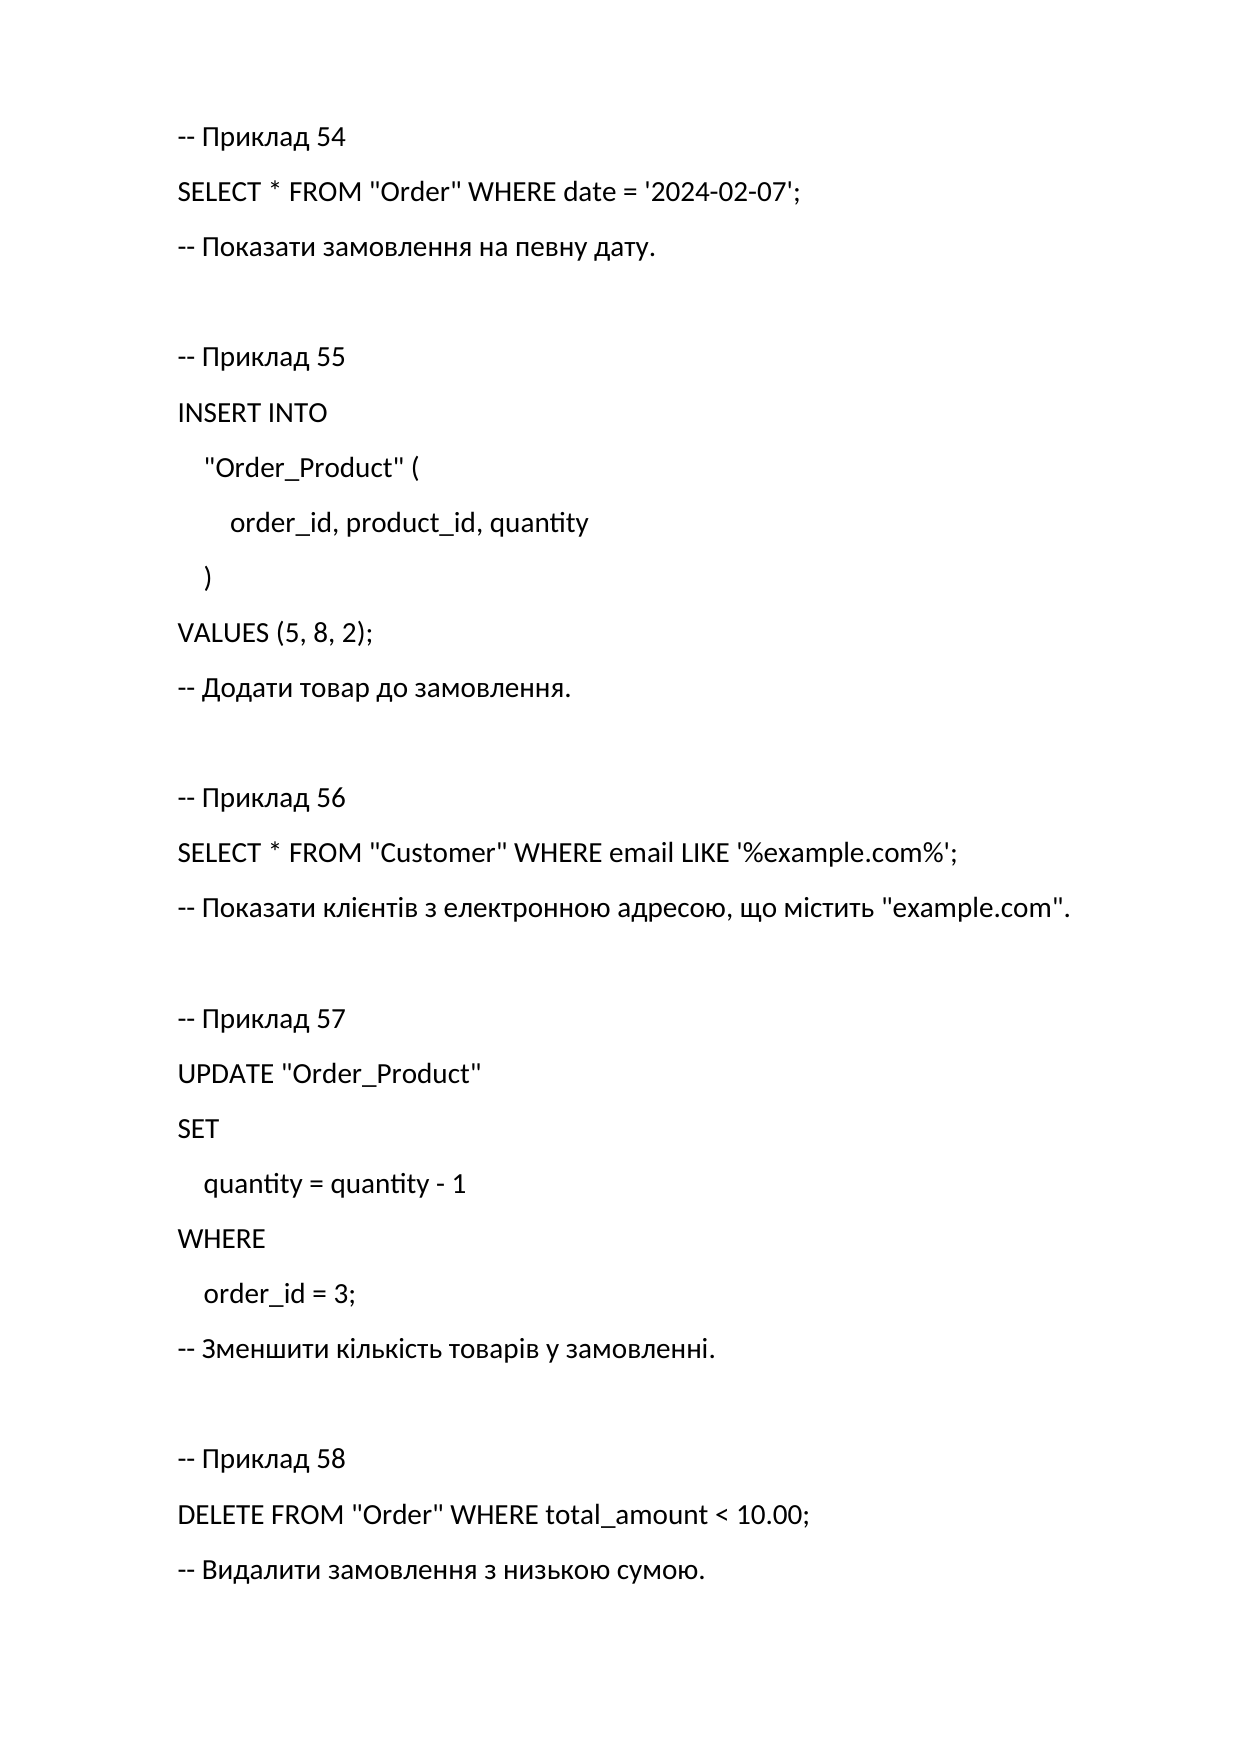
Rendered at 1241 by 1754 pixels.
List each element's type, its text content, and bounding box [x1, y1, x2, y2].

text -- Приклад 56 [177, 779, 1152, 815]
text SELECT * FROM "Order" WHERE date = '2024-02-07'; [177, 173, 1152, 209]
text -- Показати замовлення на певну дату. [177, 228, 1152, 264]
text -- Зменшити кількість товарів у замовленні. [177, 1330, 1152, 1366]
text -- Додати товар до замовлення. [177, 669, 1152, 705]
text VALUES (5, 8, 2); [177, 614, 1152, 650]
text -- Приклад 54 [177, 118, 1152, 154]
text -- Видалити замовлення з низькою сумою. [177, 1551, 1152, 1586]
text DELETE FROM "Order" WHERE total_amount < 10.00; [177, 1496, 1152, 1531]
text SELECT * FROM "Customer" WHERE email LIKE '%example.com%'; [177, 834, 1152, 870]
text UPDATE "Order_Product" [177, 1055, 1152, 1091]
text -- Показати клієнтів з електронною адресою, що містить "example.com". [177, 889, 1152, 925]
text INSERT INTO [177, 394, 1152, 429]
text ) [177, 559, 1152, 594]
text order_id, product_id, quantity [177, 504, 1152, 539]
text -- Приклад 57 [177, 1000, 1152, 1035]
text SET [177, 1110, 1152, 1146]
text quantity = quantity - 1 [177, 1165, 1152, 1201]
text order_id = 3; [177, 1275, 1152, 1311]
text -- Приклад 55 [177, 338, 1152, 374]
text "Order_Product" ( [177, 449, 1152, 484]
text -- Приклад 58 [177, 1441, 1152, 1476]
text WHERE [177, 1220, 1152, 1256]
